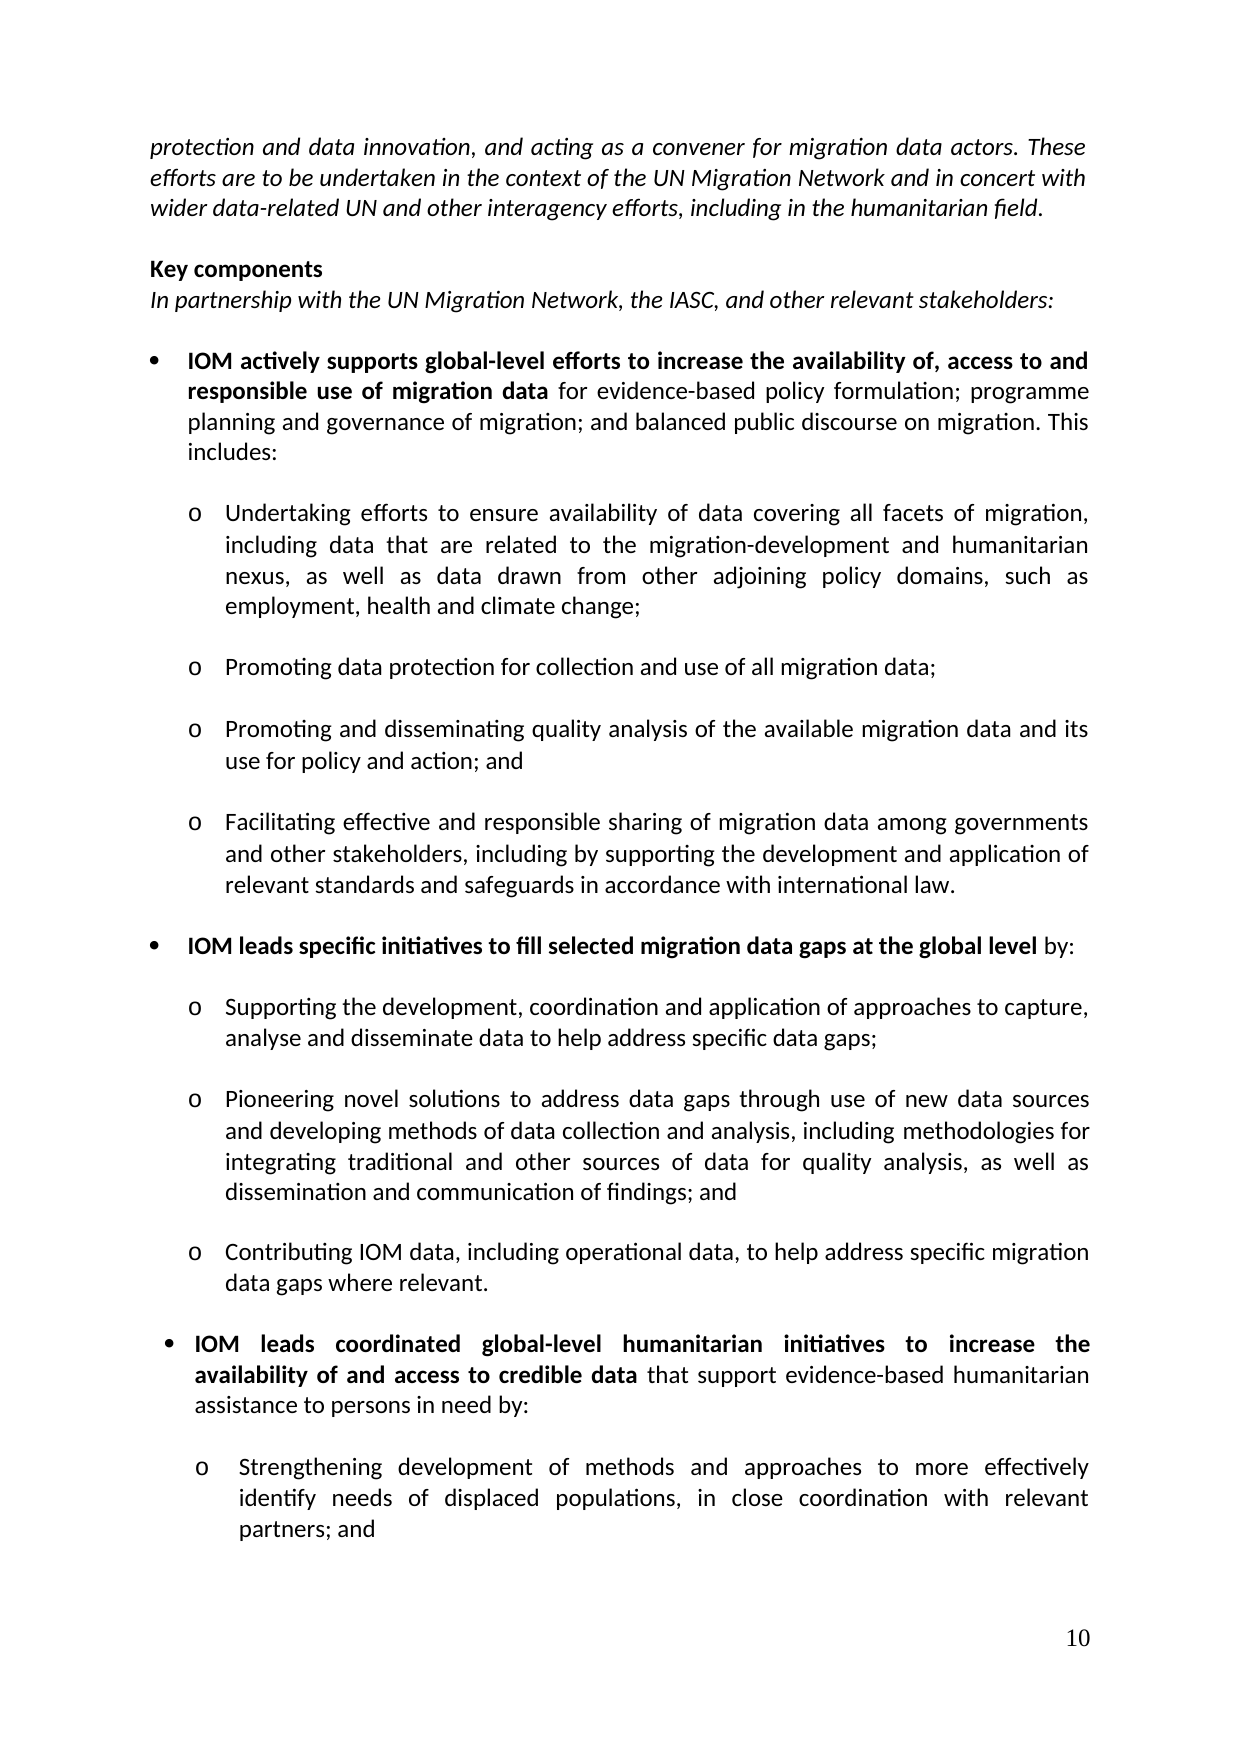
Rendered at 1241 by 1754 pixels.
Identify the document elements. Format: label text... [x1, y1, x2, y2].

list Promoting and disseminating quality analysis of the available migration data and its use for policy and action; and [187, 714, 1090, 776]
list Undertaking efforts to ensure availability of data covering all facets of migration, including data that are related to the migration-development and humanitarian nexus, as well as data drawn from other adjoining policy domains, such as employment, health and climate change; [187, 497, 1090, 621]
list Facilitating effective and responsible sharing of migration data among governments and other stakeholders, including by supporting the development and application of relevant standards and safeguards in accordance with international law. [187, 806, 1090, 899]
list Pioneering novel solutions to address data gaps through use of new data sources and developing methods of data collection and analysis, including methodologies for integrating traditional and other sources of data for quality analysis, as well as dissemination and communication of findings; and [187, 1084, 1090, 1207]
list Strengthening development of methods and approaches to more effectively identify needs of displaced populations, in close coordination with relevant partners; and [194, 1451, 1090, 1543]
text Key components [150, 253, 1090, 284]
list IOM actively supports global-level efforts to increase the availability of, access to and responsible use of migration data for evidence-based policy formulation; programme planning and governance of migration; and balanced public discourse on migration. This includes: [150, 345, 1090, 467]
list IOM leads specific initiatives to fill selected migration data gaps at the global level by: [150, 930, 1090, 960]
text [150, 131, 1090, 223]
list IOM leads coordinated global-level humanitarian initiatives to increase the availability of and access to credible data that support evidence-based humanitarian assistance to persons in need by: [165, 1328, 1090, 1420]
list Supporting the development, coordination and application of approaches to capture, analyse and disseminate data to help address specific data gaps; [187, 991, 1090, 1053]
list Promoting data protection for collection and use of all migration data; [187, 651, 1090, 683]
list Contributing IOM data, including operational data, to help address specific migration data gaps where relevant. [187, 1236, 1090, 1298]
text In partnership with the UN Migration Network, the IASC, and other relevant stakeholders: [150, 284, 1090, 314]
